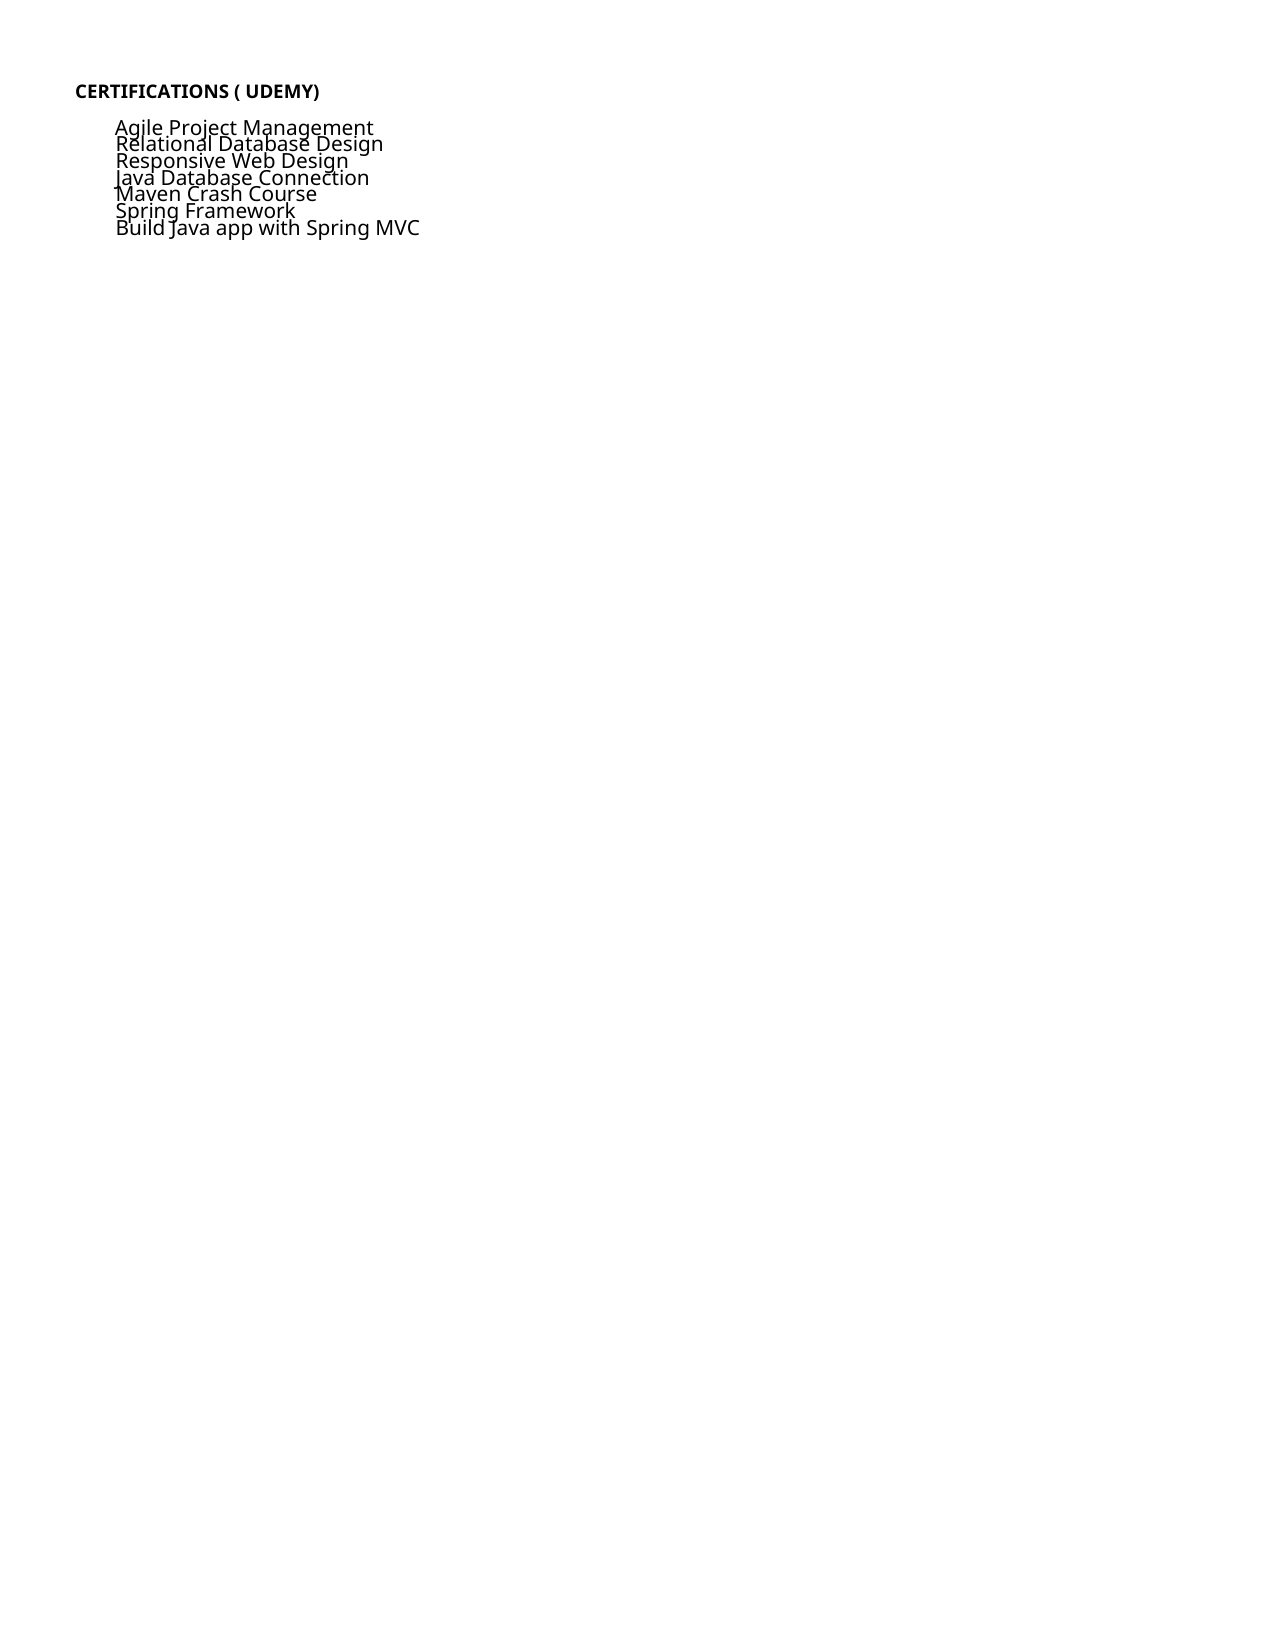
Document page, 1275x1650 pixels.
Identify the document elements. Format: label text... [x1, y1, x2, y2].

text  Agile Project Management  Relational Database Design  Responsive Web Design  Java Database Connection  Maven Crash Course  Spring Framework  Build Java app with Spring MVC [109, 122, 452, 238]
text CERTIFICATIONS ( UDEMY) [75, 83, 1202, 102]
